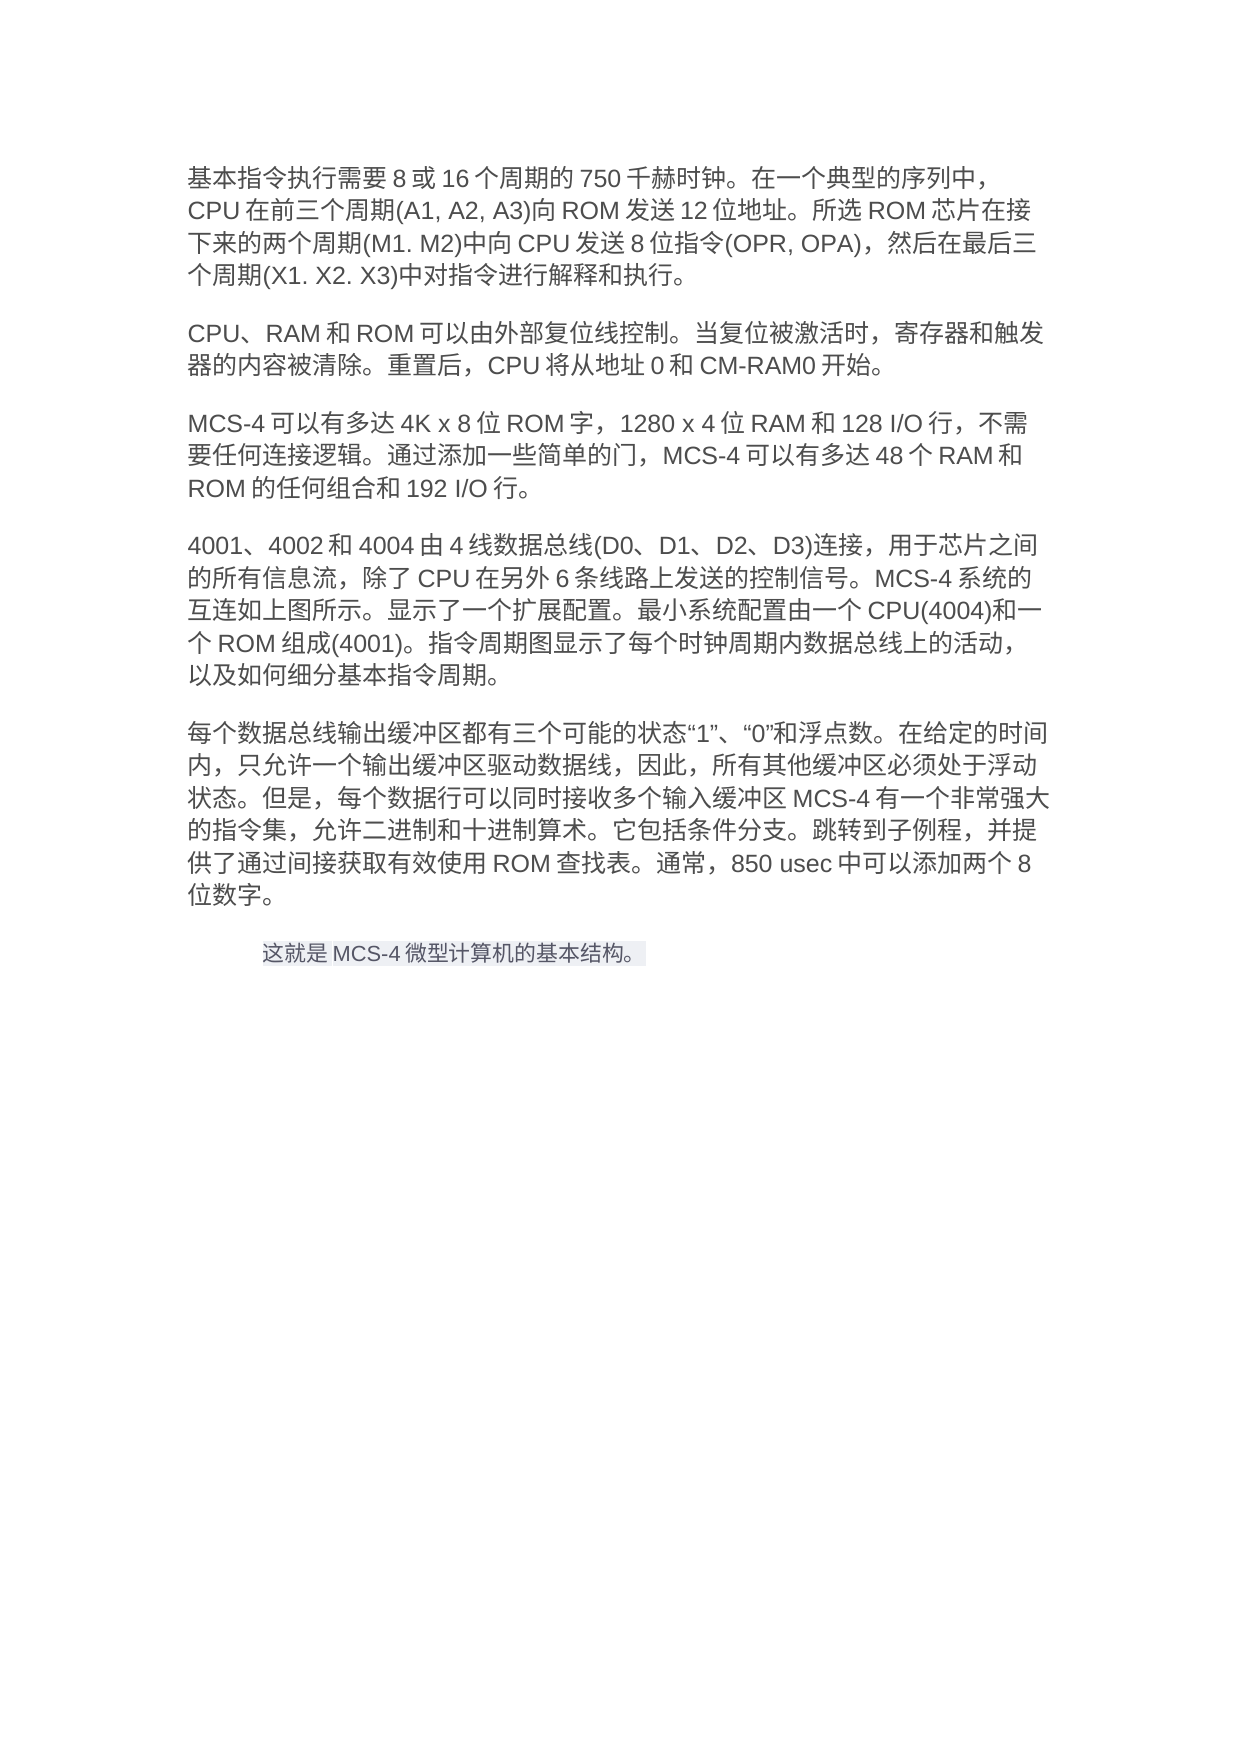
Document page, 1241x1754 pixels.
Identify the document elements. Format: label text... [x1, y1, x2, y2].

text MCS-4可以有多达4K x 8位ROM字，1280 x 4位RAM和128 I/O行，不需要任何连接逻辑。通过添加一些简单的门，MCS-4可以有多达48个RAM和ROM的任何组合和192 I/O行。 [187, 407, 1053, 504]
text 这就是MCS-4微型计算机的基本结构。 [262, 937, 978, 969]
text 每个数据总线输出缓冲区都有三个可能的状态“1”、“0”和浮点数。在给定的时间内，只允许一个输出缓冲区驱动数据线，因此，所有其他缓冲区必须处于浮动状态。但是，每个数据行可以同时接收多个输入缓冲区MCS-4有一个非常强大的指令集，允许二进制和十进制算术。它包括条件分支。跳转到子例程，并提供了通过间接获取有效使用ROM查找表。通常，850 usec中可以添加两个8位数字。 [187, 717, 1053, 912]
text 4001、4002和4004由4线数据总线(D0、D1、D2、D3)连接，用于芯片之间的所有信息流，除了CPU在另外6条线路上发送的控制信号。MCS-4系统的互连如上图所示。显示了一个扩展配置。最小系统配置由一个CPU(4004)和一个ROM组成(4001)。指令周期图显示了每个时钟周期内数据总线上的活动，以及如何细分基本指令周期。 [187, 529, 1053, 692]
text CPU、RAM和ROM可以由外部复位线控制。当复位被激活时，寄存器和触发器的内容被清除。重置后，CPU将从地址0和CM-RAM0开始。 [187, 317, 1053, 382]
text 基本指令执行需要8或16个周期的750千赫时钟。在一个典型的序列中，CPU在前三个周期(A1, A2, A3)向ROM发送12位地址。所选ROM芯片在接下来的两个周期(M1. M2)中向CPU发送8位指令(OPR, OPA)，然后在最后三个周期(X1. X2. X3)中对指令进行解释和执行。 [187, 162, 1053, 292]
